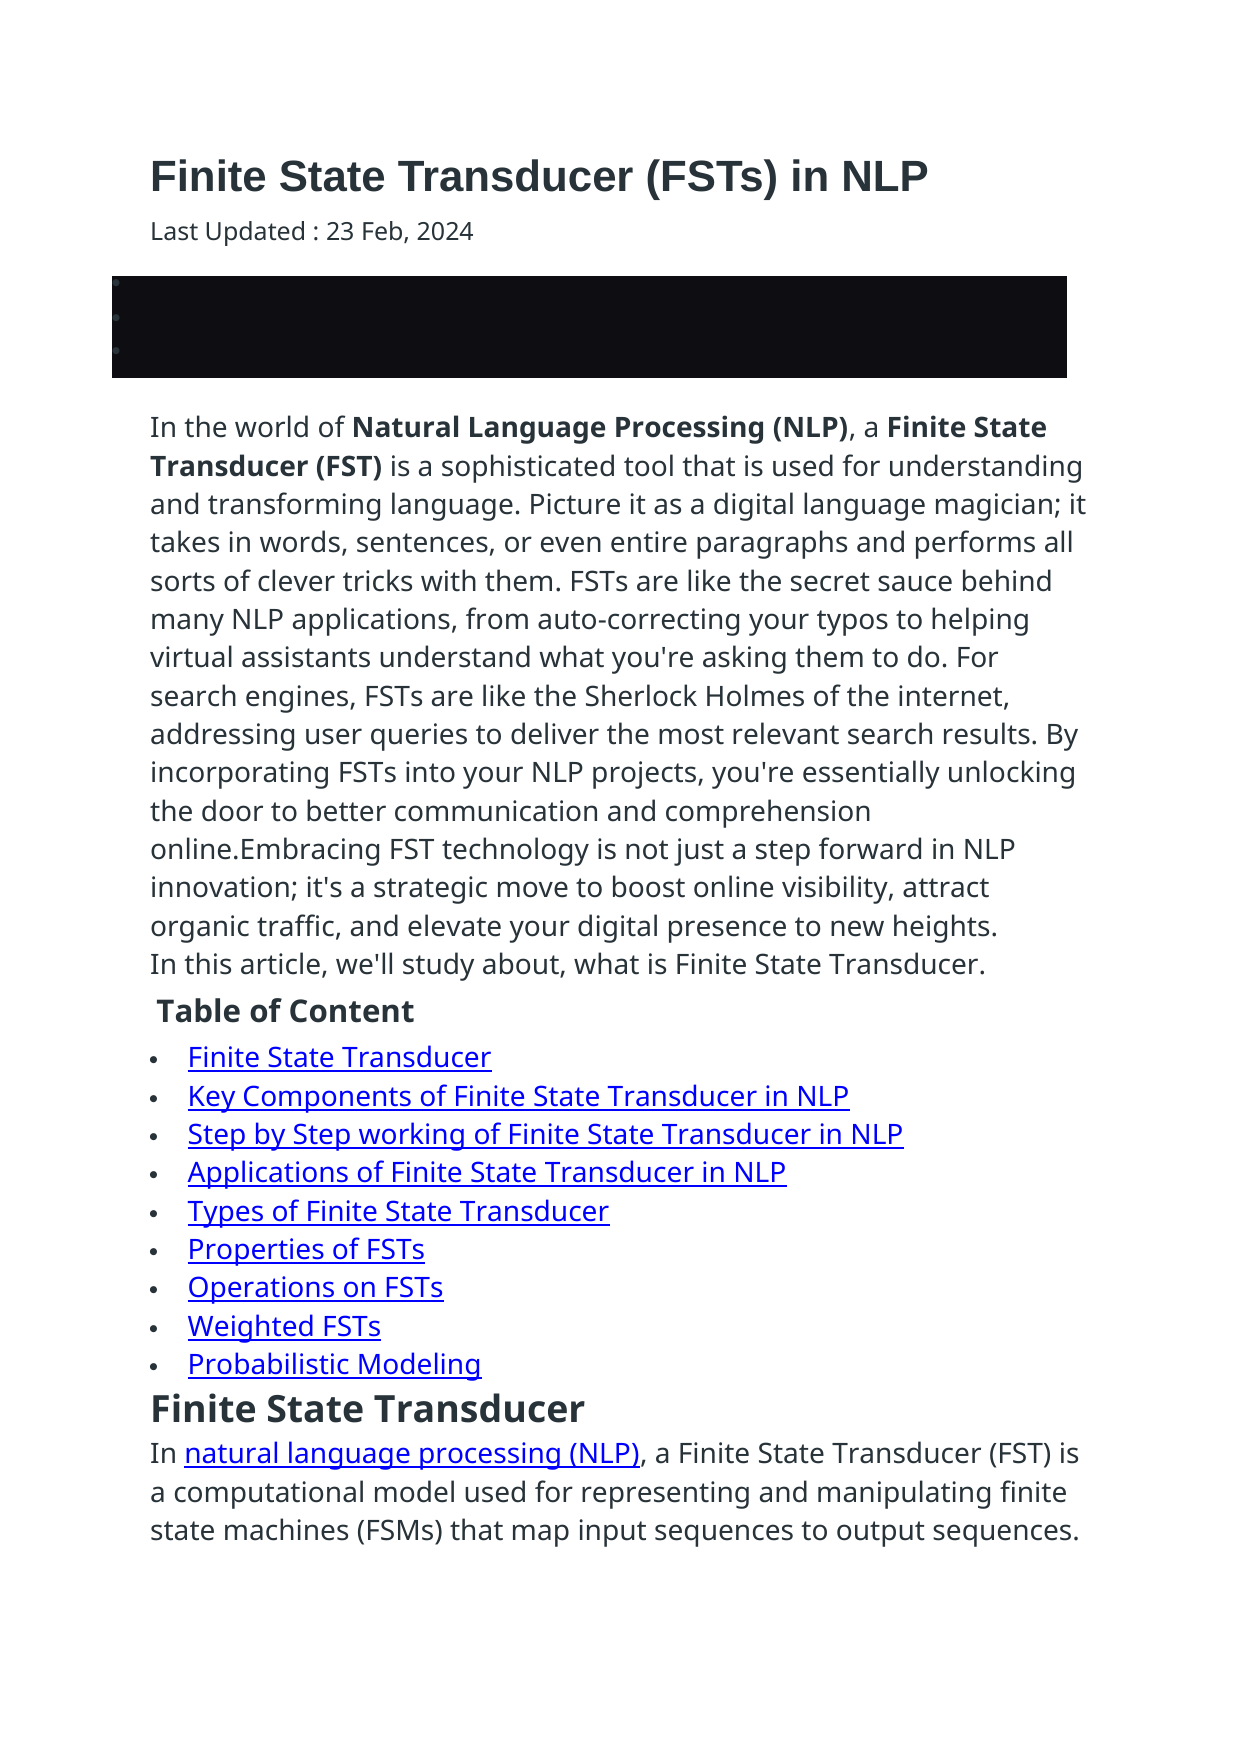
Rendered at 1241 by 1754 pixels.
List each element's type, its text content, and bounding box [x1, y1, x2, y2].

list Weighted FSTs [150, 1306, 1090, 1344]
text Table of Content [156, 989, 1084, 1032]
list Applications of Finite State Transducer in NLP [150, 1153, 1090, 1191]
text In the world of Natural Language Processing (NLP), a Finite State Transducer (FST) is a sophisticated tool that is used for understanding and transforming language. Picture it as a digital language magician; it takes in words, sentences, or even entire paragraphs and performs all sorts of clever tricks with them. FSTs are like the secret sauce behind many NLP applications, from auto-correcting your typos to helping virtual assistants understand what you're asking them to do. For search engines, FSTs are like the Sherlock Holmes of the internet, addressing user queries to deliver the most relevant search results. By incorporating FSTs into your NLP projects, you're essentially unlocking the door to better communication and comprehension online.Embracing FST technology is not just a step forward in NLP innovation; it's a strategic move to boost online visibility, attract organic traffic, and elevate your digital presence to new heights. [150, 408, 1090, 944]
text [150, 1434, 1090, 1549]
text In this article, we'll study about, what is Finite State Transducer. [150, 944, 1090, 983]
list Properties of FSTs [150, 1229, 1090, 1268]
list Probabilistic Modeling [150, 1344, 1090, 1383]
list Finite State Transducer [150, 1038, 1090, 1076]
text Finite State Transducer [150, 1383, 1090, 1434]
list Key Components of Finite State Transducer in NLP [150, 1076, 1090, 1114]
list Types of Finite State Transducer [150, 1191, 1090, 1229]
list Operations on FSTs [150, 1268, 1090, 1306]
text Last Updated : 23 Feb, 2024 [150, 200, 1090, 247]
list Step by Step working of Finite State Transducer in NLP [150, 1114, 1090, 1153]
text Finite State Transducer (FSTs) in NLP [150, 150, 1090, 200]
